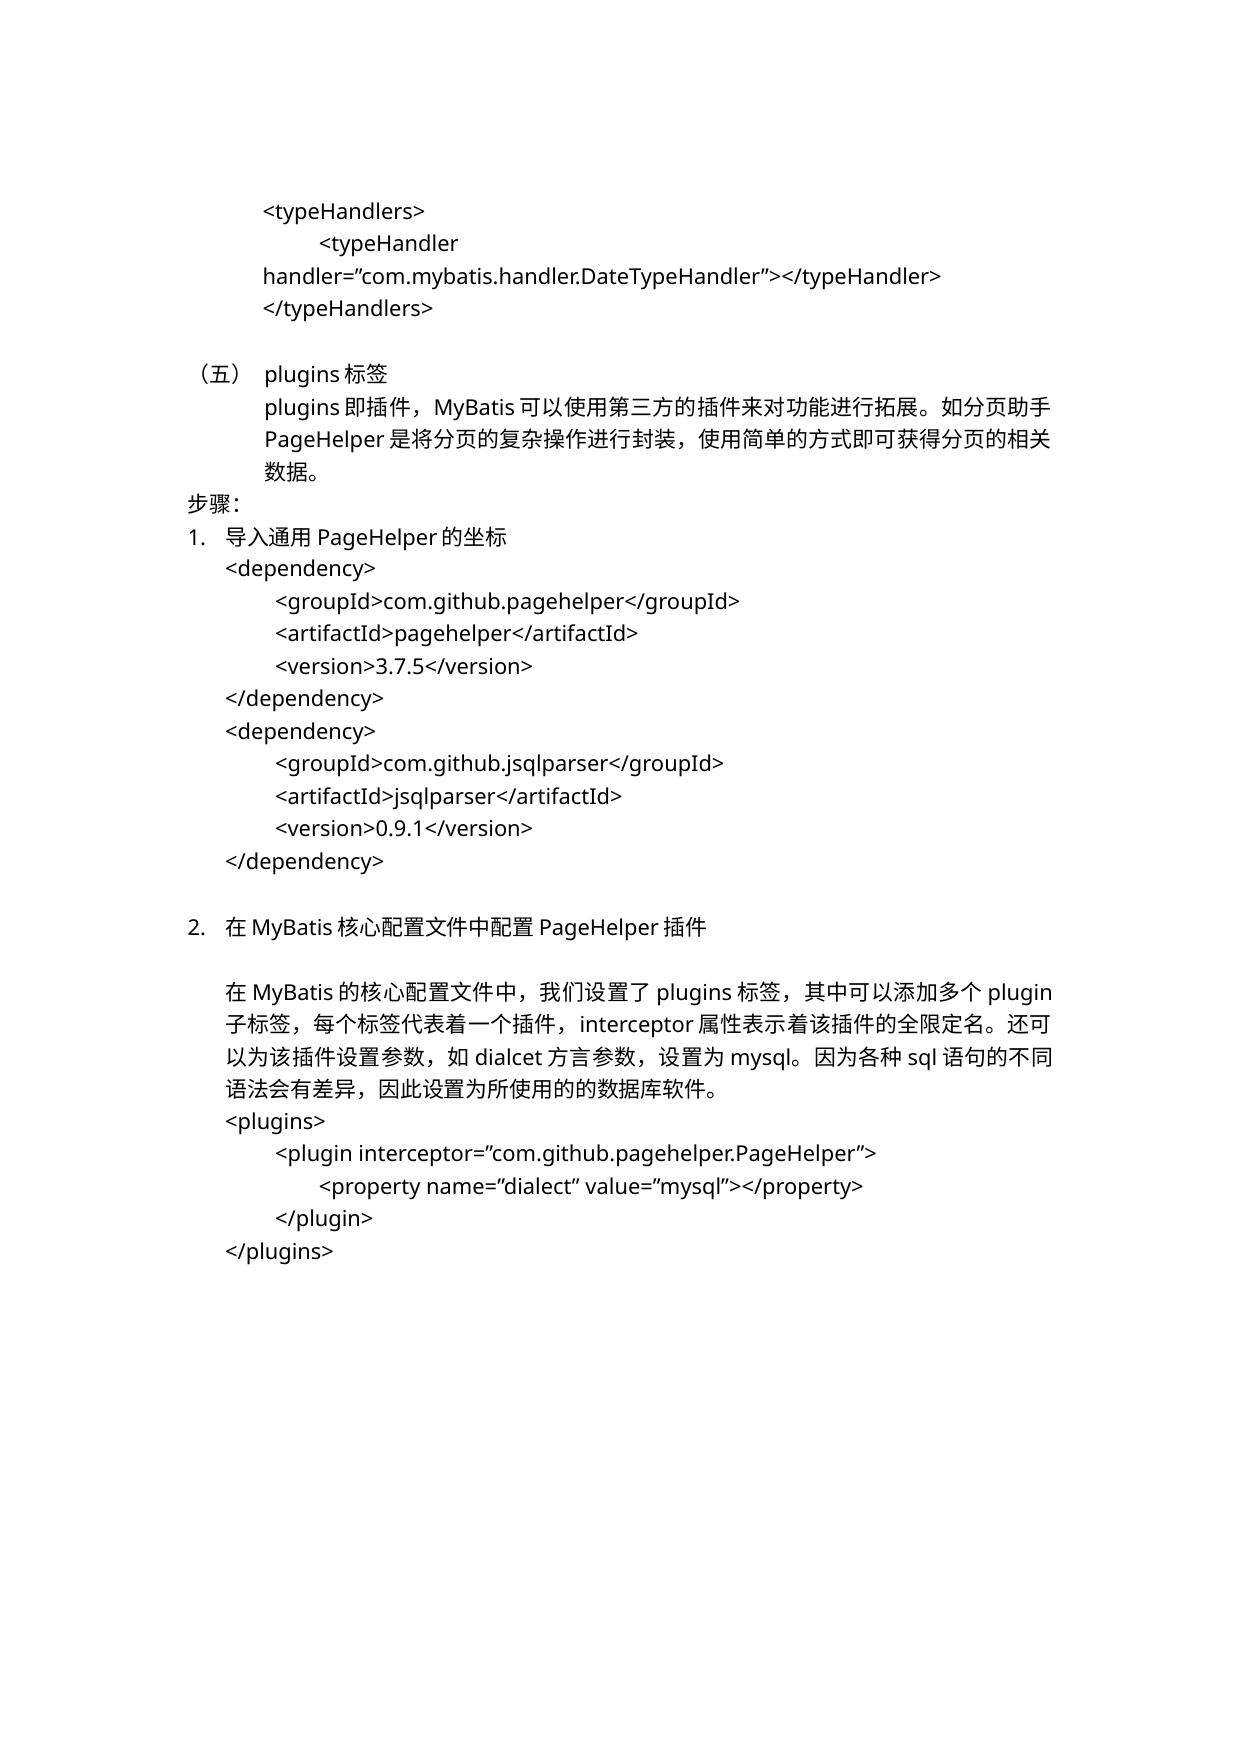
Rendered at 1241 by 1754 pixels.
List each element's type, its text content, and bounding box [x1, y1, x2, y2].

list 在MyBatis核心配置文件中配置PageHelper插件 [187, 909, 1053, 942]
list </typeHandlers> [262, 292, 1053, 324]
list </dependency> [225, 844, 1053, 877]
list <plugins> [225, 1104, 1053, 1137]
list <property name=”dialect” value=”mysql”></property> [225, 1169, 1053, 1202]
list <plugin interceptor=”com.github.pagehelper.PageHelper”> [225, 1137, 1053, 1169]
text 步骤： [187, 487, 1053, 519]
list <dependency> [225, 552, 1053, 584]
list </plugin> [225, 1202, 1053, 1234]
list <version>3.7.5</version> [225, 649, 1053, 682]
list <version>0.9.1</version> [225, 812, 1053, 844]
list <typeHandlers> [262, 194, 1053, 227]
list <artifactId>jsqlparser</artifactId> [225, 779, 1053, 812]
list </plugins> [225, 1234, 1053, 1267]
list </dependency> [225, 682, 1053, 714]
list <artifactId>pagehelper</artifactId> [225, 617, 1053, 649]
list <groupId>com.github.jsqlparser</groupId> [225, 747, 1053, 779]
list plugins即插件，MyBatis可以使用第三方的插件来对功能进行拓展。如分页助手PageHelper是将分页的复杂操作进行封装，使用简单的方式即可获得分页的相关数据。 [264, 389, 1053, 487]
list <typeHandler handler=”com.mybatis.handler.DateTypeHandler”></typeHandler> [262, 227, 1053, 292]
list plugins标签 [187, 357, 1053, 389]
list <groupId>com.github.pagehelper</groupId> [225, 584, 1053, 617]
list 在MyBatis的核心配置文件中，我们设置了plugins标签，其中可以添加多个plugin子标签，每个标签代表着一个插件，interceptor属性表示着该插件的全限定名。还可以为该插件设置参数，如dialcet方言参数，设置为mysql。因为各种sql语句的不同语法会有差异，因此设置为所使用的的数据库软件。 [225, 974, 1053, 1104]
list 导入通用PageHelper的坐标 [187, 519, 1053, 552]
list <dependency> [225, 714, 1053, 747]
